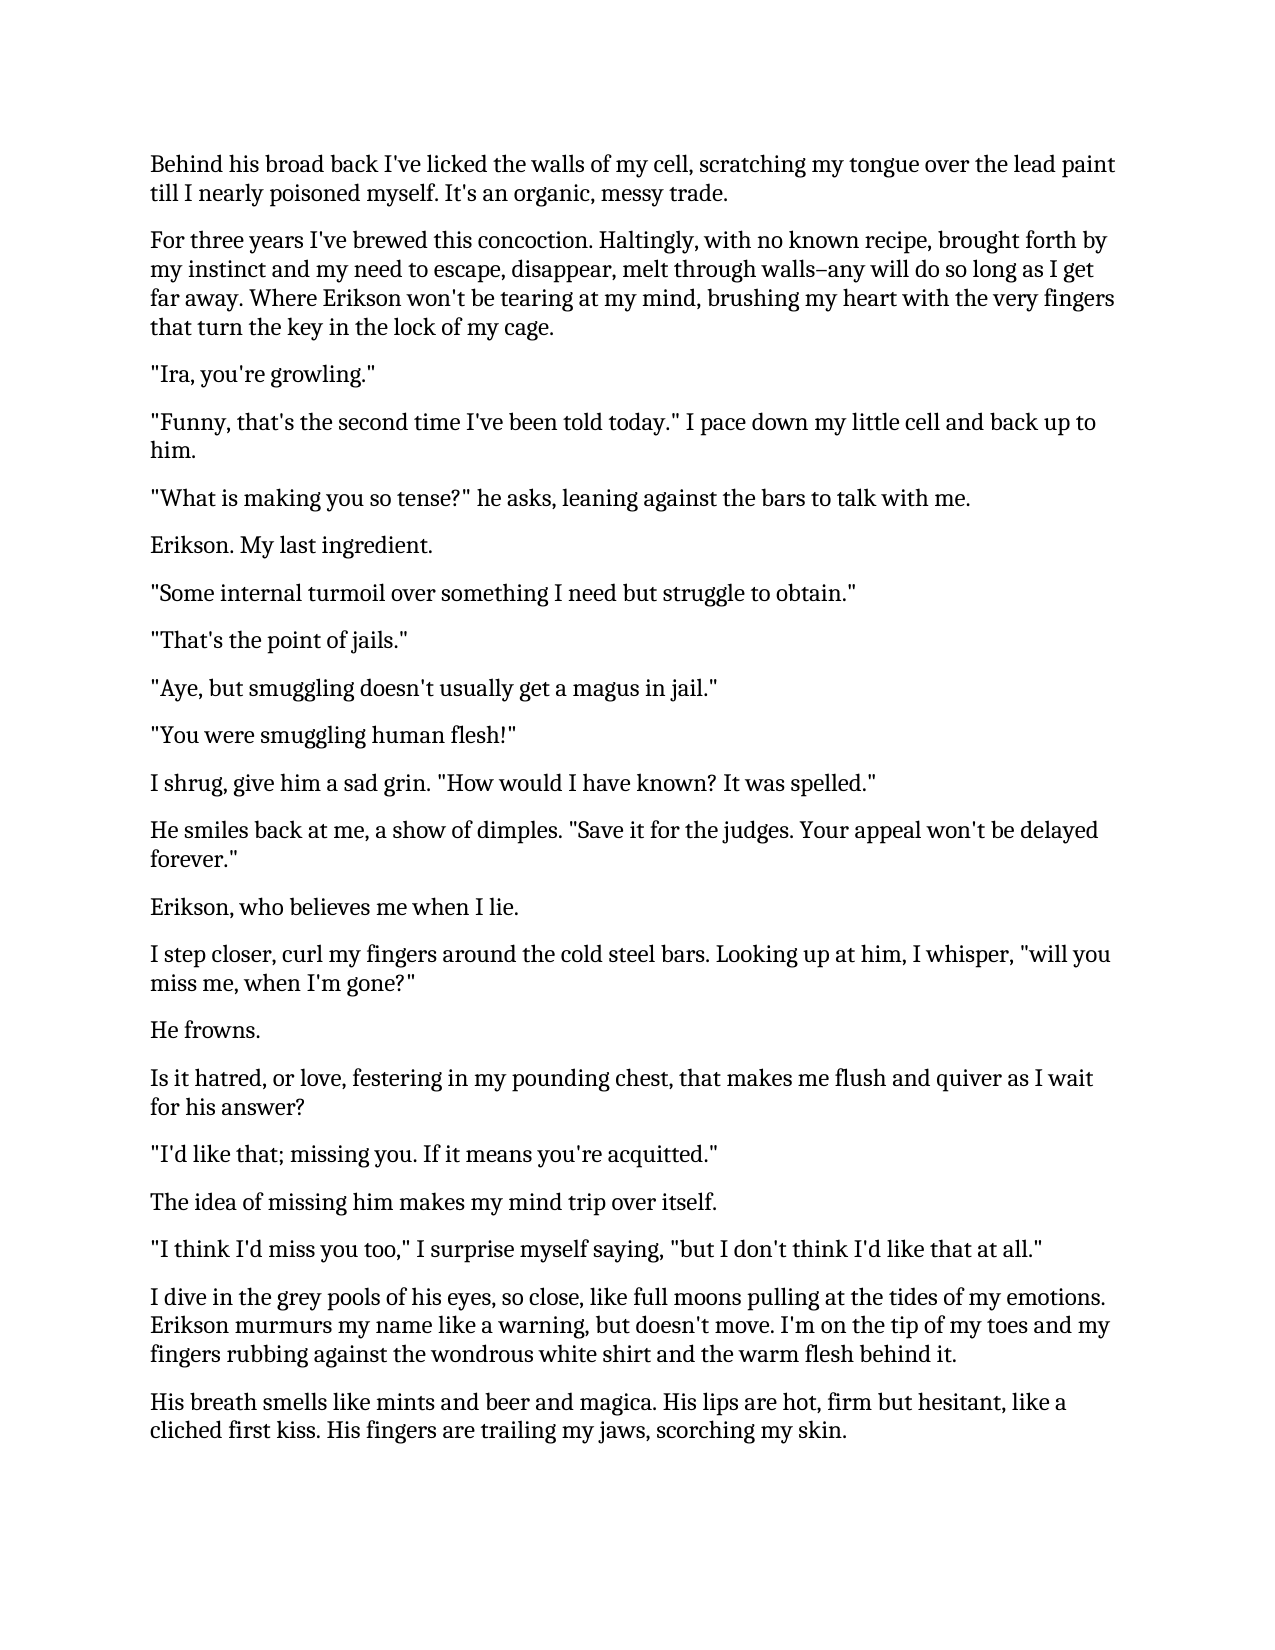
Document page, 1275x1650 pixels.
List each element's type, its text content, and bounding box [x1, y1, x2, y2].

text Behind his broad back I've licked the walls of my cell, scratching my tongue over the lead paint till I nearly poisoned myself. It's an organic, messy trade. [150, 150, 1125, 207]
text He frowns. [150, 1016, 1125, 1045]
text Erikson. My last ingredient. [150, 531, 1125, 560]
text "Some internal turmoil over something I need but struggle to obtain." [150, 579, 1125, 607]
text "I'd like that; missing you. If it means you're acquitted." [150, 1140, 1125, 1169]
text He smiles back at me, a show of dimples. "Save it for the judges. Your appeal won't be delayed forever." [150, 816, 1125, 874]
text "You were smuggling human flesh!" [150, 721, 1125, 750]
text Is it hatred, or love, festering in my pounding chest, that makes me flush and quiver as I wait for his answer? [150, 1064, 1125, 1121]
text For three years I've brewed this concoction. Haltingly, with no known recipe, brought forth by my instinct and my need to escape, disappear, melt through walls–any will do so long as I get far away. Where Erikson won't be tearing at my mind, brushing my heart with the very fingers that turn the key in the lock of my cage. [150, 226, 1125, 341]
text "Funny, that's the second time I've been told today." I pace down my little cell and back up to him. [150, 407, 1125, 465]
text The idea of missing him makes my mind trip over itself. [150, 1187, 1125, 1216]
text "Aye, but smuggling doesn't usually get a magus in jail." [150, 674, 1125, 702]
text "What is making you so tense?" he asks, leaning against the bars to talk with me. [150, 484, 1125, 512]
text I step closer, curl my fingers around the cold steel bars. Looking up at him, I whisper, "will you miss me, when I'm gone?" [150, 940, 1125, 997]
text "That's the point of jails." [150, 626, 1125, 655]
text Erikson, who believes me when I lie. [150, 892, 1125, 921]
text "Ira, you're growling." [150, 360, 1125, 389]
text I shrug, give him a sad grin. "How would I have known? It was spelled." [150, 769, 1125, 797]
text "I think I'd miss you too," I surprise myself saying, "but I don't think I'd like that at all." [150, 1235, 1125, 1264]
text His breath smells like mints and beer and magica. His lips are hot, firm but hesitant, like a cliched first kiss. His fingers are trailing my jaws, scorching my skin. [150, 1387, 1125, 1445]
text I dive in the grey pools of his eyes, so close, like full moons pulling at the tides of my emotions. Erikson murmurs my name like a warning, but doesn't move. I'm on the tip of my toes and my fingers rubbing against the wondrous white shirt and the warm flesh behind it. [150, 1282, 1125, 1369]
